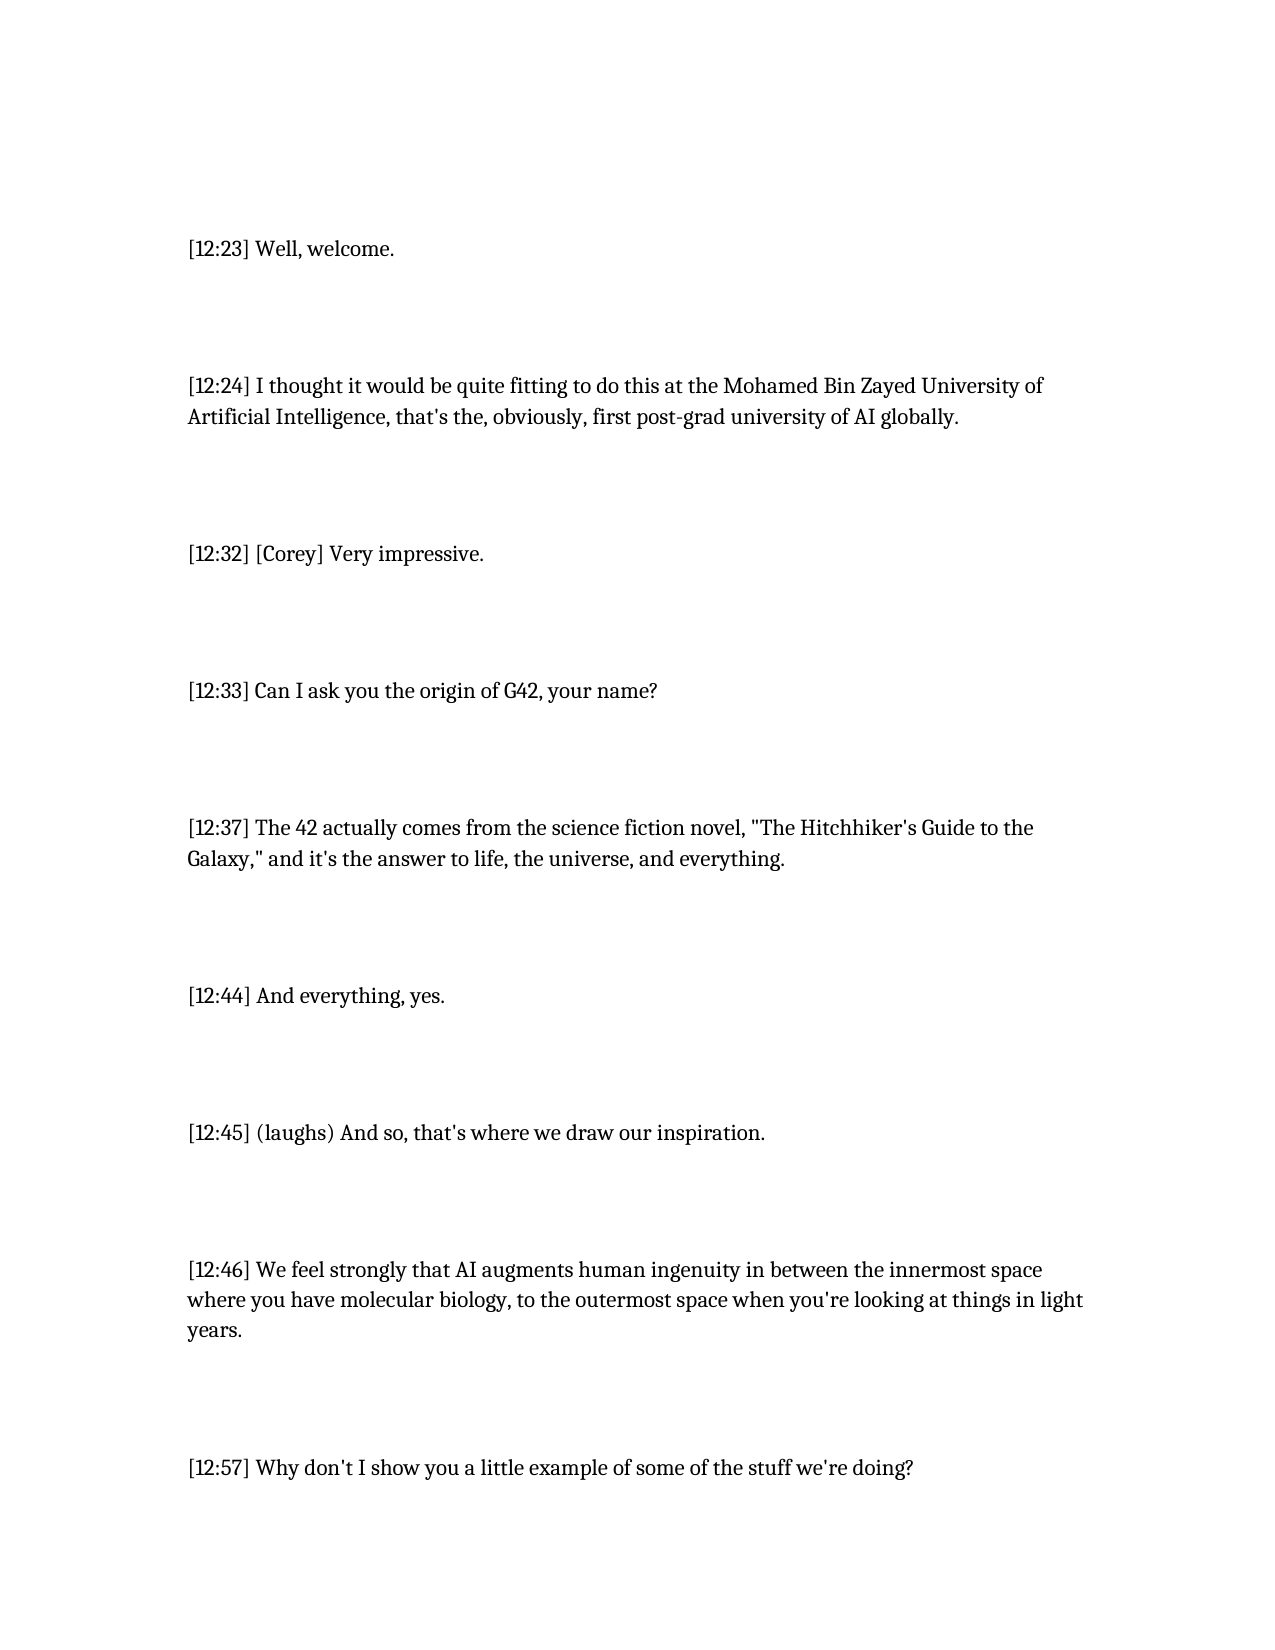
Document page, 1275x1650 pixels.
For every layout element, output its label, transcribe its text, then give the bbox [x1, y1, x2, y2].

text [12:23] Well, welcome. [187, 236, 1087, 262]
text [12:37] The 42 actually comes from the science fiction novel, "The Hitchhiker's Guide to the Galaxy," and it's the answer to life, the universe, and everything. [187, 815, 1087, 872]
text [12:24] I thought it would be quite fitting to do this at the Mohamed Bin Zayed University of Artificial Intelligence, that's the, obviously, first post-grad university of AI globally. [187, 373, 1087, 430]
text [12:32] [Corey] Very impressive. [187, 541, 1087, 567]
text [12:57] Why don't I show you a little example of some of the stuff we're doing? [187, 1454, 1087, 1481]
text [12:45] (laughs) And so, that's where we draw our inspiration. [187, 1120, 1087, 1146]
text [12:44] And everything, yes. [187, 982, 1087, 1009]
text [12:33] Can I ask you the origin of G42, your name? [187, 678, 1087, 704]
text [12:46] We feel strongly that AI augments human ingenuity in between the innermost space where you have molecular biology, to the outermost space when you're looking at things in light years. [187, 1257, 1087, 1344]
